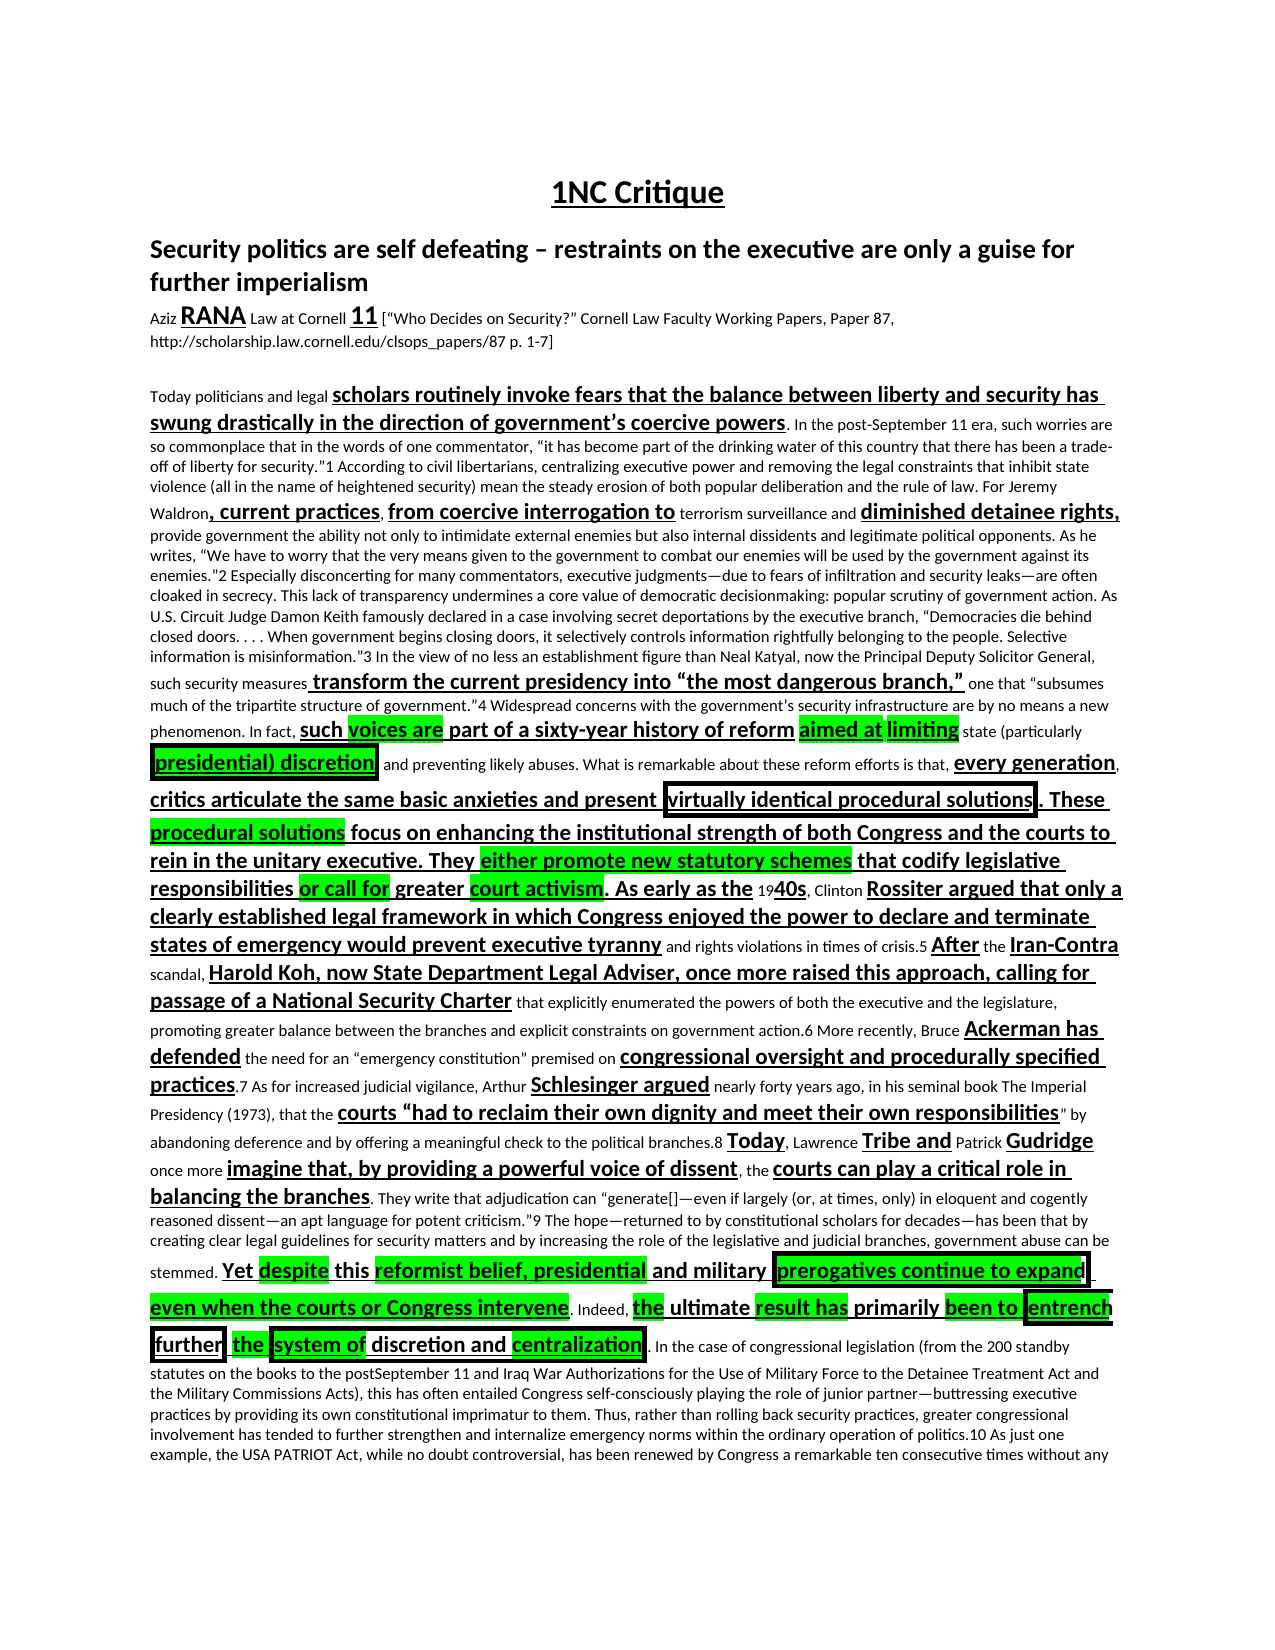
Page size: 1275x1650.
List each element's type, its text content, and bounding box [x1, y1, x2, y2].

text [150, 380, 1125, 1465]
subtitle Security politics are self defeating – restraints on the executive are only a guise for further imperialism [150, 232, 1125, 298]
text Aziz RANA Law at Cornell 11 [“Who Decides on Security?” Cornell Law Faculty Working Papers, Paper 87, http://scholarship.law.cornell.edu/clsops_papers/87 p. 1-7] [150, 298, 1125, 352]
subtitle 1NC Critique [150, 171, 1125, 212]
